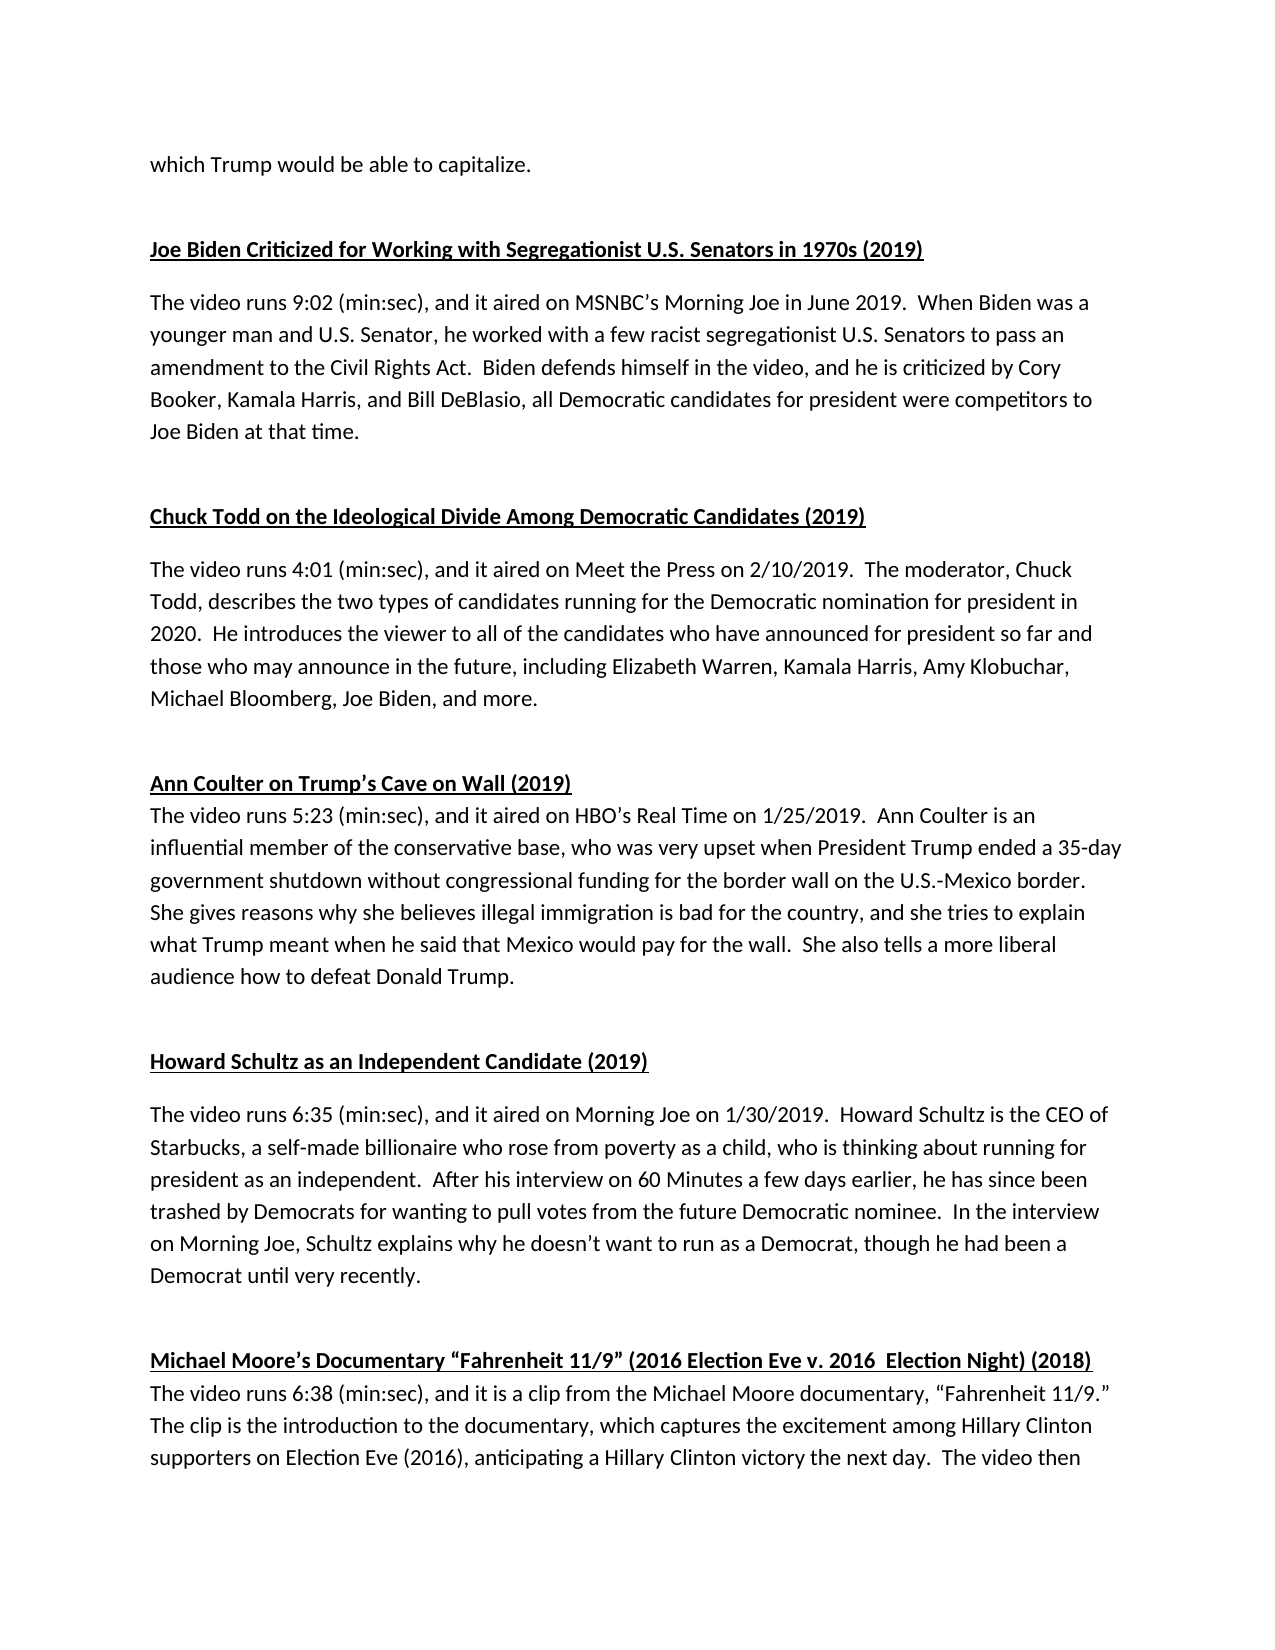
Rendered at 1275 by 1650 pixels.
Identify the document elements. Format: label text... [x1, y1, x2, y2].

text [150, 150, 1125, 210]
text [150, 1314, 1125, 1471]
text The video runs 6:35 (min:sec), and it aired on Morning Joe on 1/30/2019. Howard Schultz is the CEO of Starbucks, a self-made billionaire who rose from poverty as a child, who is thinking about running for president as an independent. After his interview on 60 Minutes a few days earlier, he has since been trashed by Democrats for wanting to pull votes from the future Democratic nominee. In the interview on Morning Joe, Schultz explains why he doesn’t want to run as a Democrat, though he had been a Democrat until very recently. [150, 1101, 1125, 1289]
text Chuck Todd on the Ideological Divide Among Democratic Candidates (2019) [150, 502, 1125, 530]
text Joe Biden Criticized for Working with Segregationist U.S. Senators in 1970s (2019) [150, 235, 1125, 263]
text The video runs 9:02 (min:sec), and it aired on MSNBC’s Morning Joe in June 2019. When Biden was a younger man and U.S. Senator, he worked with a few racist segregationist U.S. Senators to pass an amendment to the Civil Rights Act. Biden defends himself in the video, and he is criticized by Cory Booker, Kamala Harris, and Bill DeBlasio, all Democratic candidates for president were competitors to Joe Biden at that time. [150, 288, 1125, 477]
text Howard Schultz as an Independent Candidate (2019) [150, 1047, 1125, 1076]
text The video runs 4:01 (min:sec), and it aired on Meet the Press on 2/10/2019. The moderator, Chuck Todd, describes the two types of candidates running for the Democratic nomination for president in 2020. He introduces the viewer to all of the candidates who have announced for president so far and those who may announce in the future, including Elizabeth Warren, Kamala Harris, Amy Klobuchar, Michael Bloomberg, Joe Biden, and more. [150, 555, 1125, 744]
text Ann Coulter on Trump’s Cave on Wall (2019) The video runs 5:23 (min:sec), and it aired on HBO’s Real Time on 1/25/2019. Ann Coulter is an influential member of the conservative base, who was very upset when President Trump ended a 35-day government shutdown without congressional funding for the border wall on the U.S.-Mexico border. She gives reasons why she believes illegal immigration is bad for the country, and she tries to explain what Trump meant when he said that Mexico would pay for the wall. She also tells a more liberal audience how to defeat Donald Trump. [150, 769, 1125, 1022]
